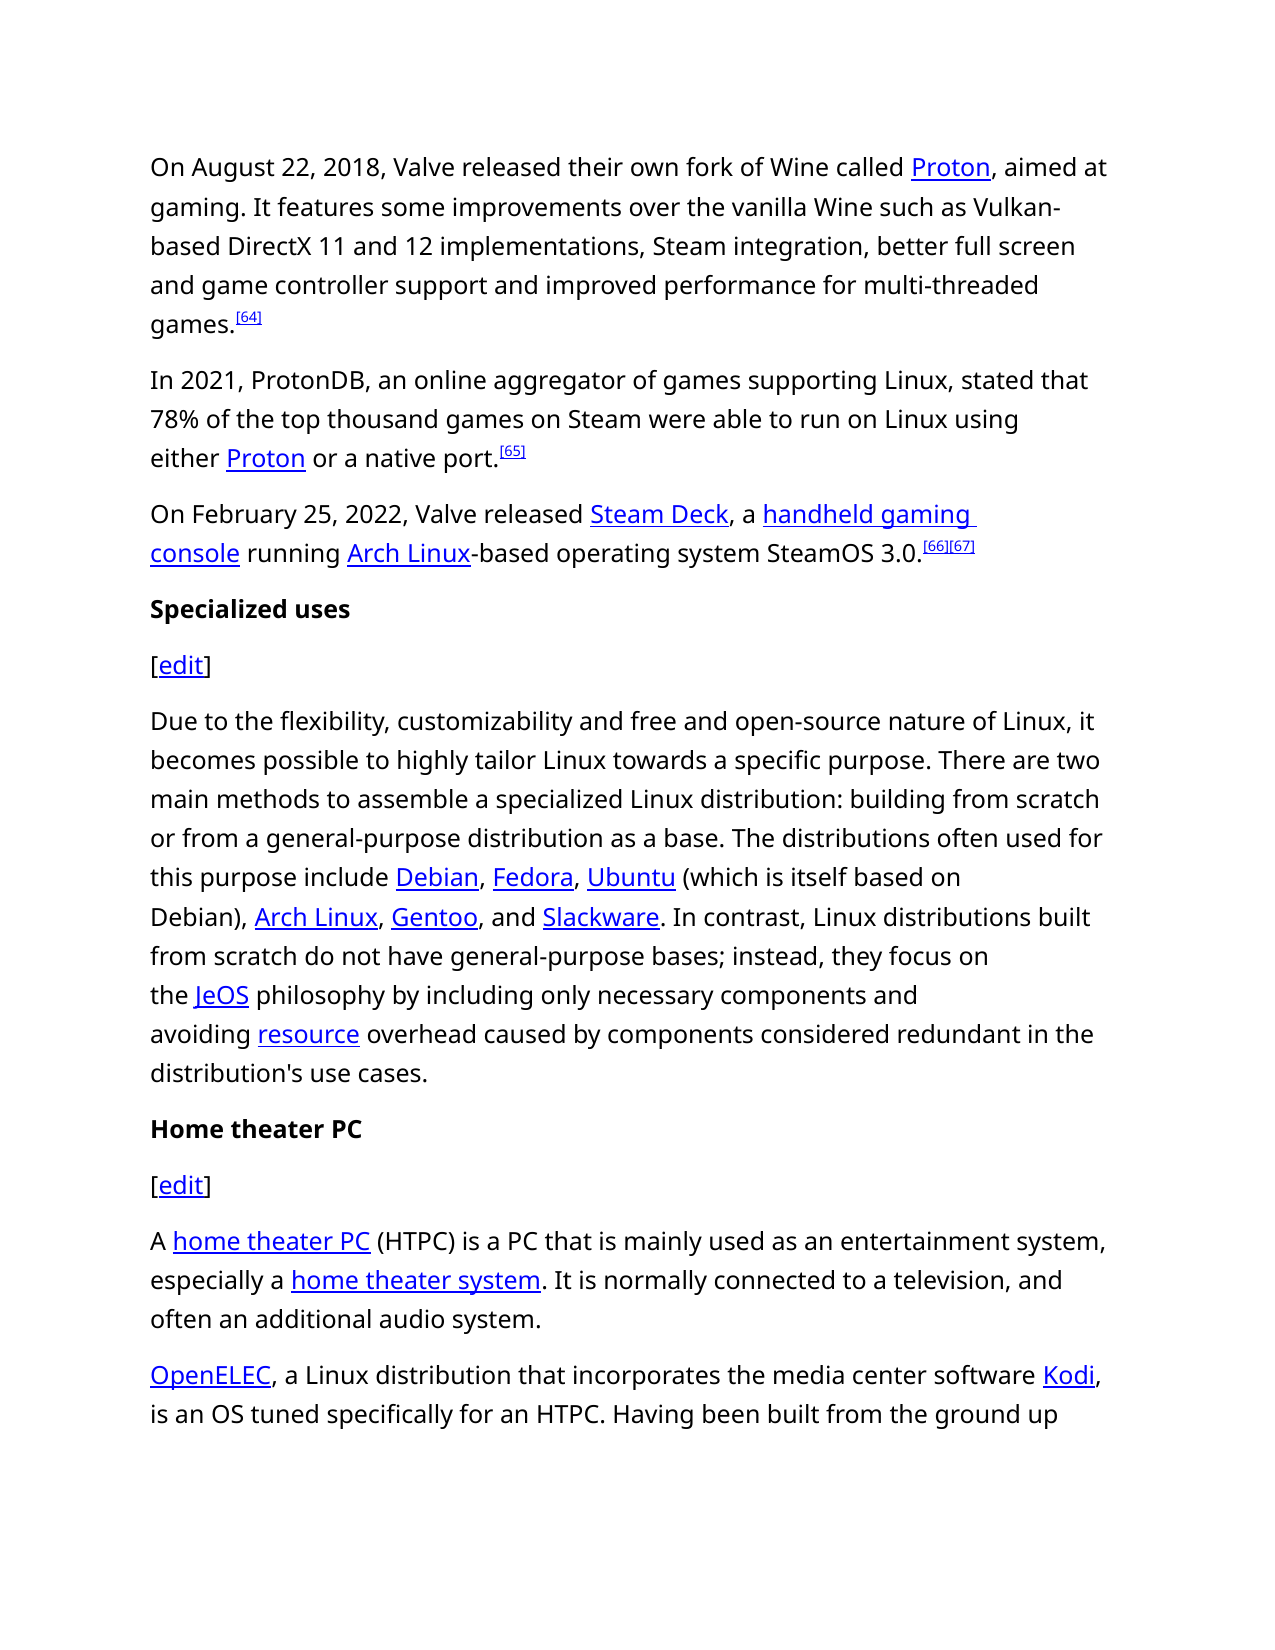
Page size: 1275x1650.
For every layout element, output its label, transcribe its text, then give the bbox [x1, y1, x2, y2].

text Due to the flexibility, customizability and free and open-source nature of Linux, it becomes possible to highly tailor Linux towards a specific purpose. There are two main methods to assemble a specialized Linux distribution: building from scratch or from a general-purpose distribution as a base. The distributions often used for this purpose include Debian, Fedora, Ubuntu (which is itself based on Debian), Arch Linux, Gentoo, and Slackware. In contrast, Linux distributions built from scratch do not have general-purpose bases; instead, they focus on the JeOS philosophy by including only necessary components and avoiding resource overhead caused by components considered redundant in the distribution's use cases. [150, 703, 1125, 1090]
text On February 25, 2022, Valve released Steam Deck, a handheld gaming console running Arch Linux-based operating system SteamOS 3.0.[66][67] [150, 497, 1125, 570]
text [150, 1357, 1125, 1431]
text A home theater PC (HTPC) is a PC that is mainly used as an entertainment system, especially a home theater system. It is normally connected to a television, and often an additional audio system. [150, 1223, 1125, 1336]
text In 2021, ProtonDB, an online aggregator of games supporting Linux, stated that 78% of the top thousand games on Steam were able to run on Linux using either Proton or a native port.[65] [150, 362, 1125, 475]
text Specialized uses [150, 592, 1125, 626]
text [edit] [150, 1167, 1125, 1202]
text Home theater PC [150, 1112, 1125, 1146]
text On August 22, 2018, Valve released their own fork of Wine called Proton, aimed at gaming. It features some improvements over the vanilla Wine such as Vulkan-based DirectX 11 and 12 implementations, Steam integration, better full screen and game controller support and improved performance for multi-threaded games.[64] [150, 150, 1125, 341]
text [edit] [150, 647, 1125, 682]
